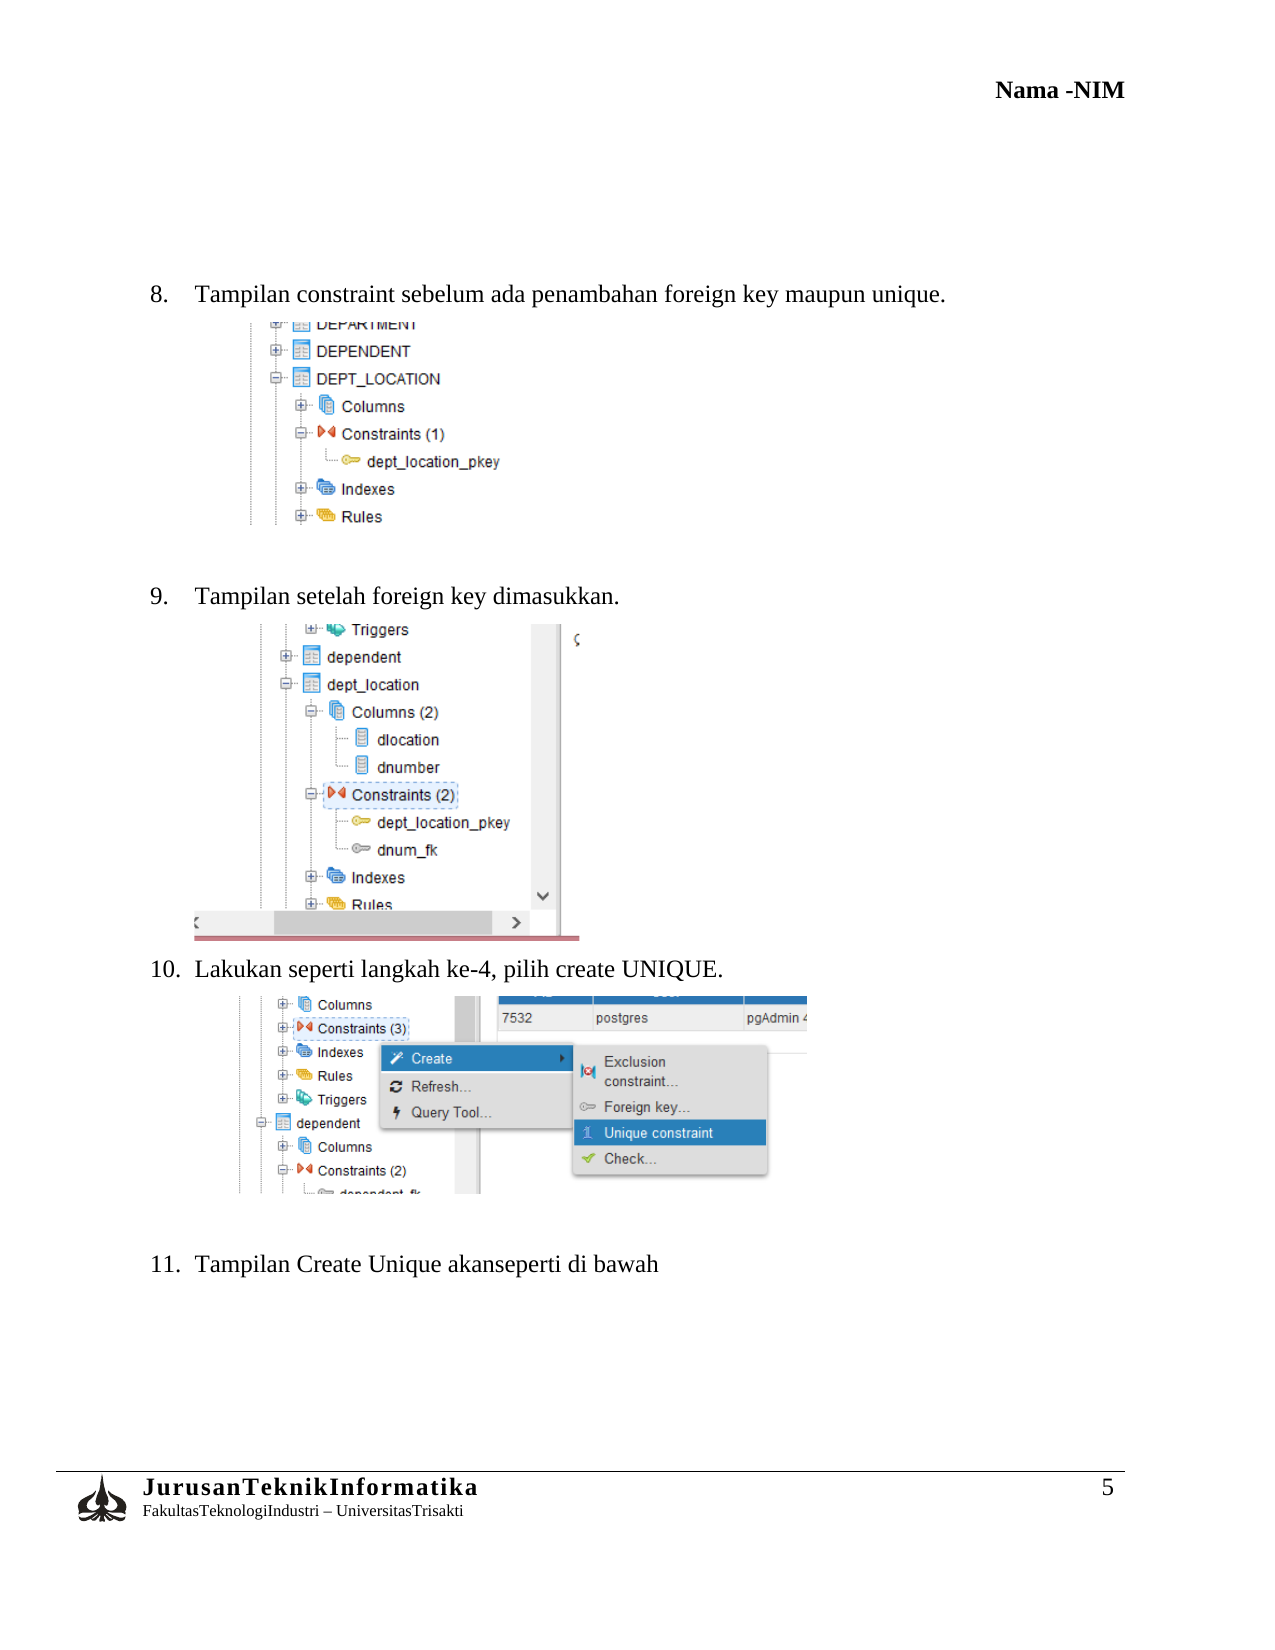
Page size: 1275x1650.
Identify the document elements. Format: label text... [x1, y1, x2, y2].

picture [194, 322, 512, 525]
list Tampilan Create Unique akanseperti di bawah [150, 1249, 1125, 1278]
picture [194, 624, 580, 941]
list Tampilan constraint sebelum ada penambahan foreign key maupun unique. [150, 279, 1125, 308]
picture [194, 996, 807, 1194]
list Tampilan setelah foreign key dimasukkan. [150, 581, 1125, 610]
list Lakukan seperti langkah ke-4, pilih create UNIQUE. [150, 954, 1125, 982]
